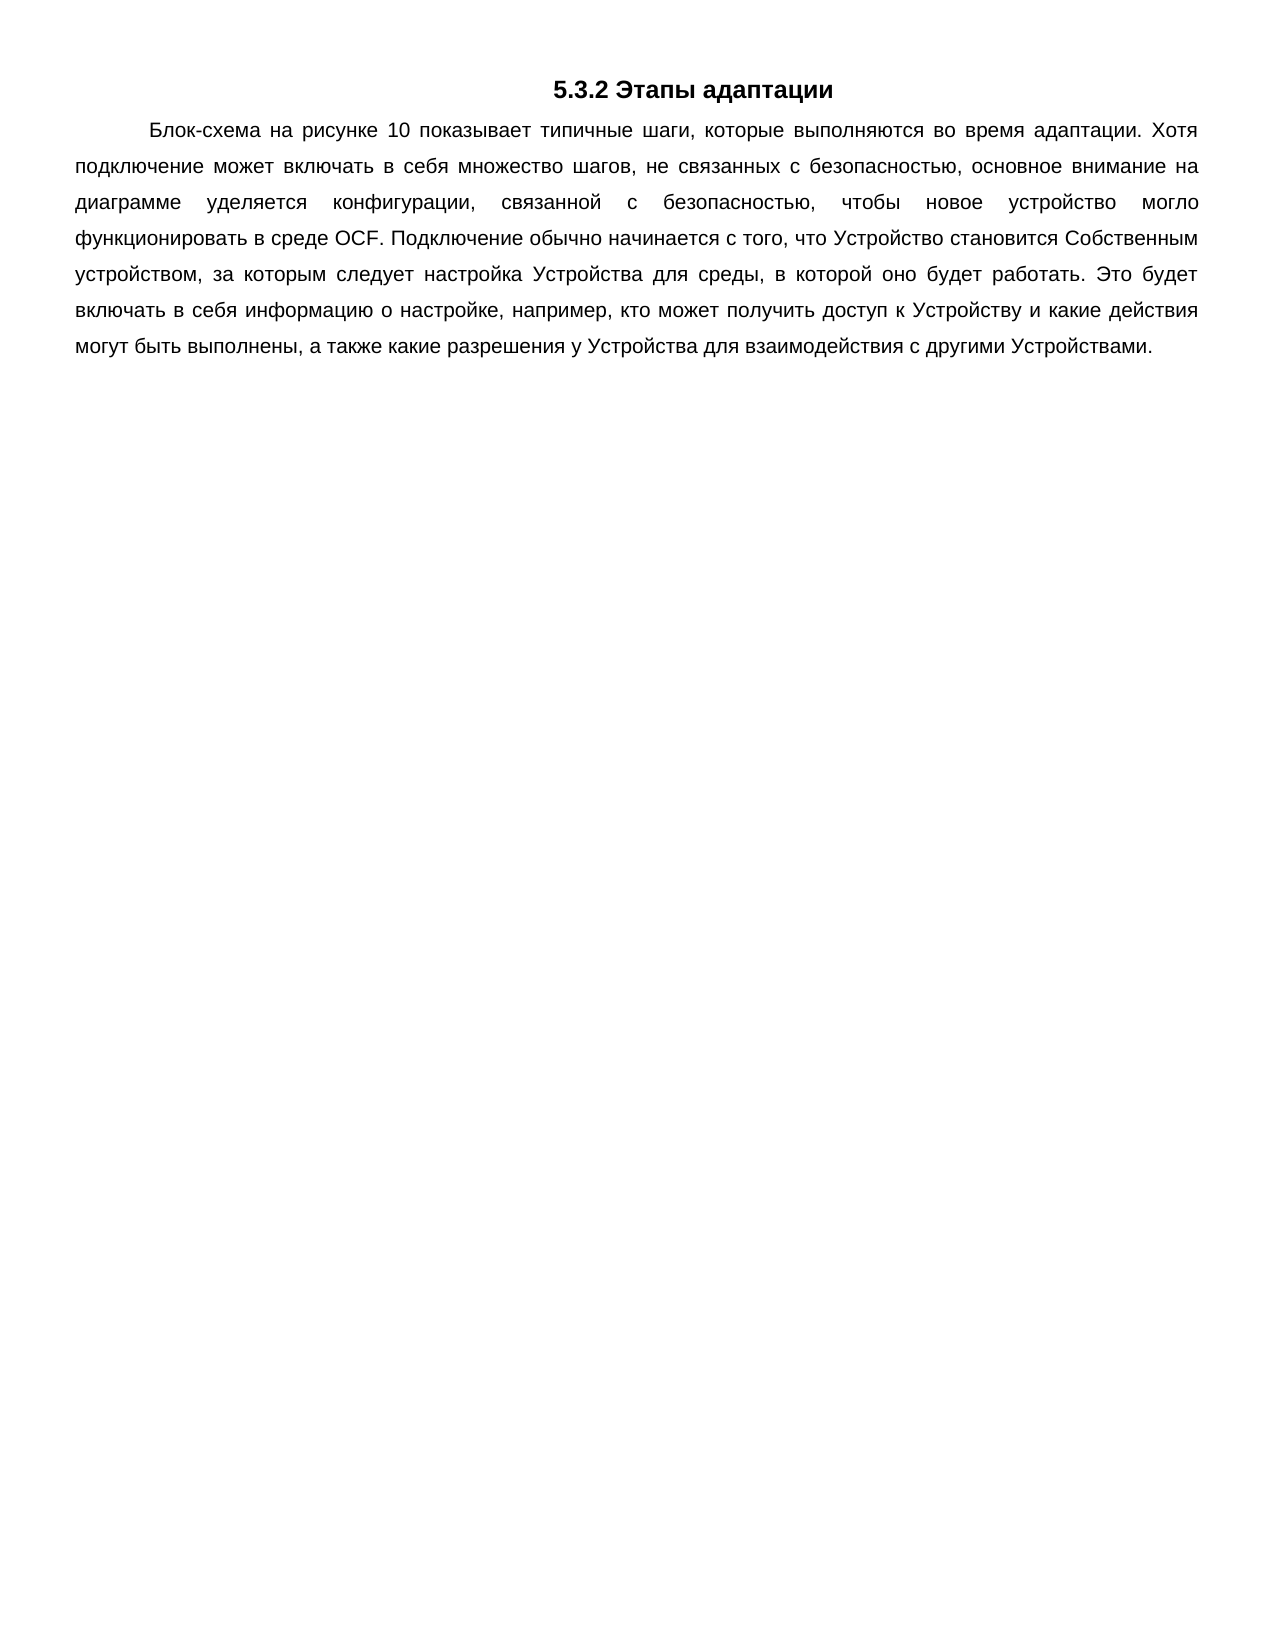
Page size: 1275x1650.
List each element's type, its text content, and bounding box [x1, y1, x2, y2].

subtitle 5.3.2 Этапы адаптации [113, 75, 1200, 104]
text Блок-схема на рисунке 10 показывает типичные шаги, которые выполняются во время адаптации. Хотя подключение может включать в себя множество шагов, не связанных с безопасностью, основное внимание на диаграмме уделяется конфигурации, связанной с безопасностью, чтобы новое устройство могло функционировать в среде OCF. Подключение обычно начинается с того, что Устройство становится Собственным устройством, за которым следует настройка Устройства для среды, в которой оно будет работать. Это будет включать в себя информацию о настройке, например, кто может получить доступ к Устройству и какие действия могут быть выполнены, а также какие разрешения у Устройства для взаимодействия с другими Устройствами. [75, 118, 1200, 358]
